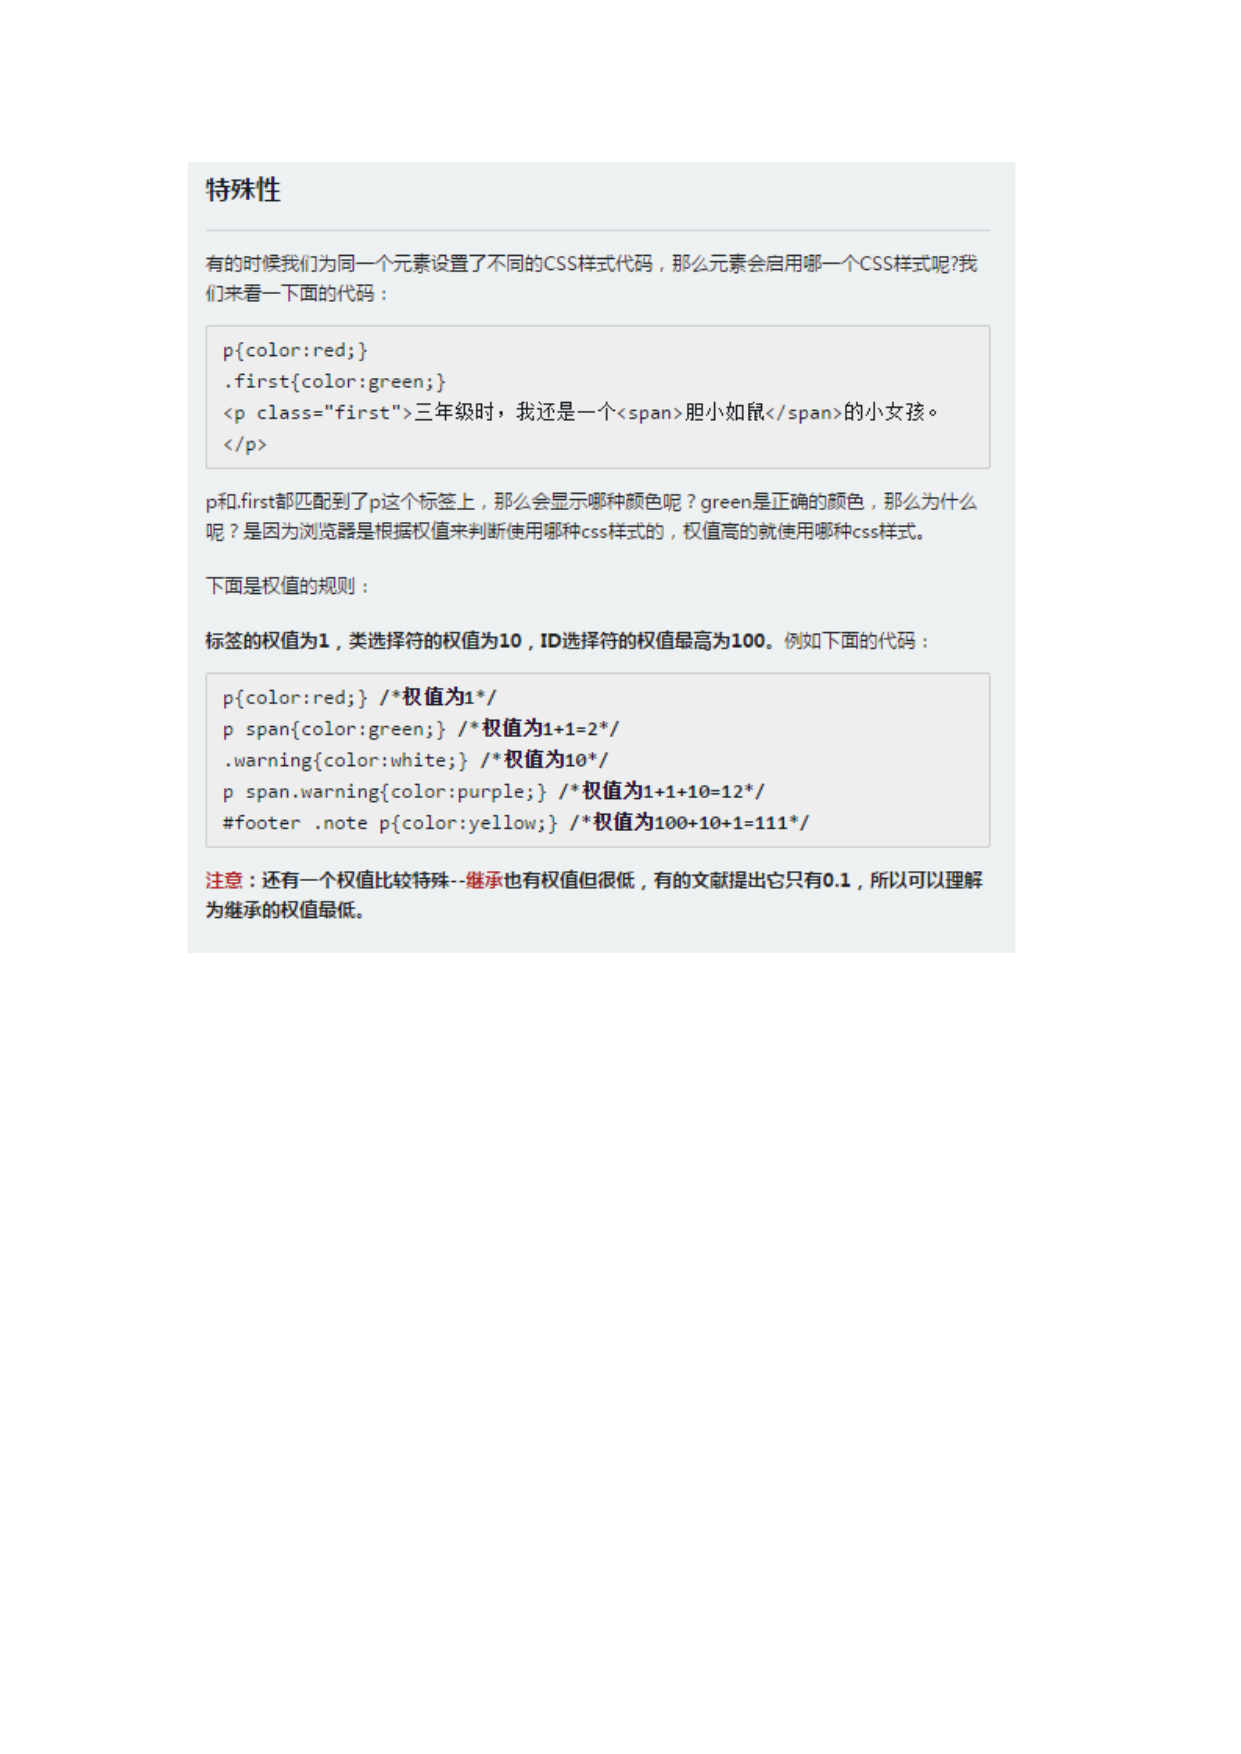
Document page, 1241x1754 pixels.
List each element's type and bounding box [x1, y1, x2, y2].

picture [187, 162, 1016, 953]
